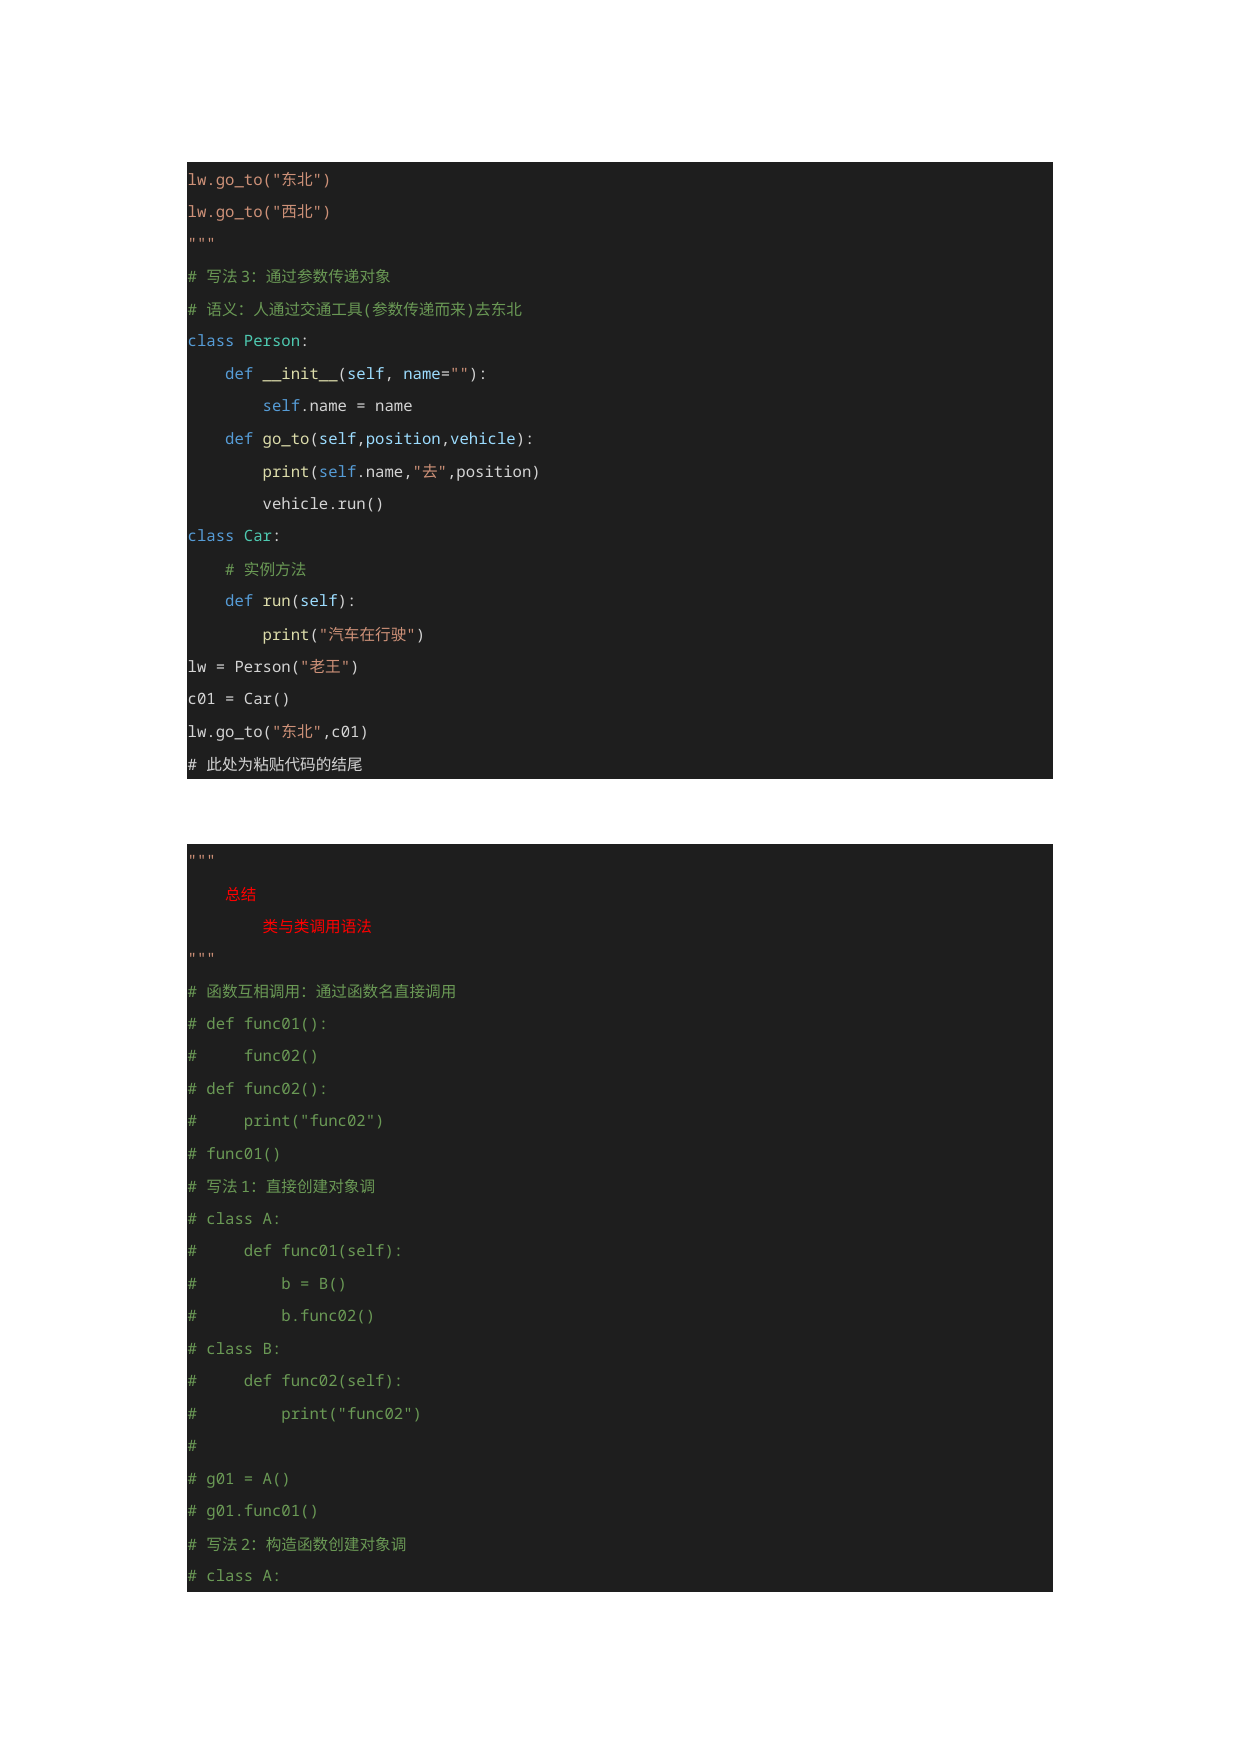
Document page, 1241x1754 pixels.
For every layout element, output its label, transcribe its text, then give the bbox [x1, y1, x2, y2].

text # g01.func01() [187, 1494, 1053, 1527]
text # def func01(self): [187, 1234, 1053, 1267]
text # print("func02") [187, 1397, 1053, 1429]
text c01 = Car() [187, 682, 1053, 714]
text class Person: [187, 324, 1053, 357]
text """ [187, 227, 1053, 259]
text print("汽车在行驶") [187, 617, 1053, 649]
text lw = Person("老王") [187, 649, 1053, 682]
text self.name = name [187, 389, 1053, 422]
text # func01() [187, 1137, 1053, 1169]
text # func02() [187, 1039, 1053, 1072]
text # b.func02() [187, 1299, 1053, 1332]
text class Car: [187, 519, 1053, 552]
text # def func02(self): [187, 1364, 1053, 1397]
text """ [187, 844, 1053, 877]
text # [187, 1429, 1053, 1462]
text # 写法3：通过参数传递对象 [187, 259, 1053, 292]
text # def func02(): [187, 1072, 1053, 1104]
text """ [187, 942, 1053, 974]
text # class B: [187, 1332, 1053, 1364]
text # 写法2：构造函数创建对象调 [187, 1527, 1053, 1559]
text # 实例方法 [187, 552, 1053, 584]
text # b = B() [187, 1267, 1053, 1299]
text lw.go_to("西北") [187, 194, 1053, 227]
text # 此处为粘贴代码的结尾 [187, 747, 1053, 779]
text # 写法1：直接创建对象调 [187, 1169, 1053, 1202]
text # def func01(): [187, 1007, 1053, 1039]
text 总结 [187, 877, 1053, 909]
text lw.go_to("东北") [187, 162, 1053, 194]
text # print("func02") [187, 1104, 1053, 1137]
text # 函数互相调用：通过函数名直接调用 [187, 974, 1053, 1007]
text def __init__(self, name=""): [187, 357, 1053, 389]
text def go_to(self,position,vehicle): [187, 422, 1053, 454]
text def run(self): [187, 584, 1053, 617]
text lw.go_to("东北",c01) [187, 714, 1053, 747]
text # class A: [187, 1202, 1053, 1234]
text 类与类调用语法 [187, 909, 1053, 942]
text vehicle.run() [187, 487, 1053, 519]
text # class A: [187, 1559, 1053, 1592]
text print(self.name,"去",position) [187, 454, 1053, 487]
text # g01 = A() [187, 1462, 1053, 1494]
text # 语义：人通过交通工具(参数传递而来)去东北 [187, 292, 1053, 324]
